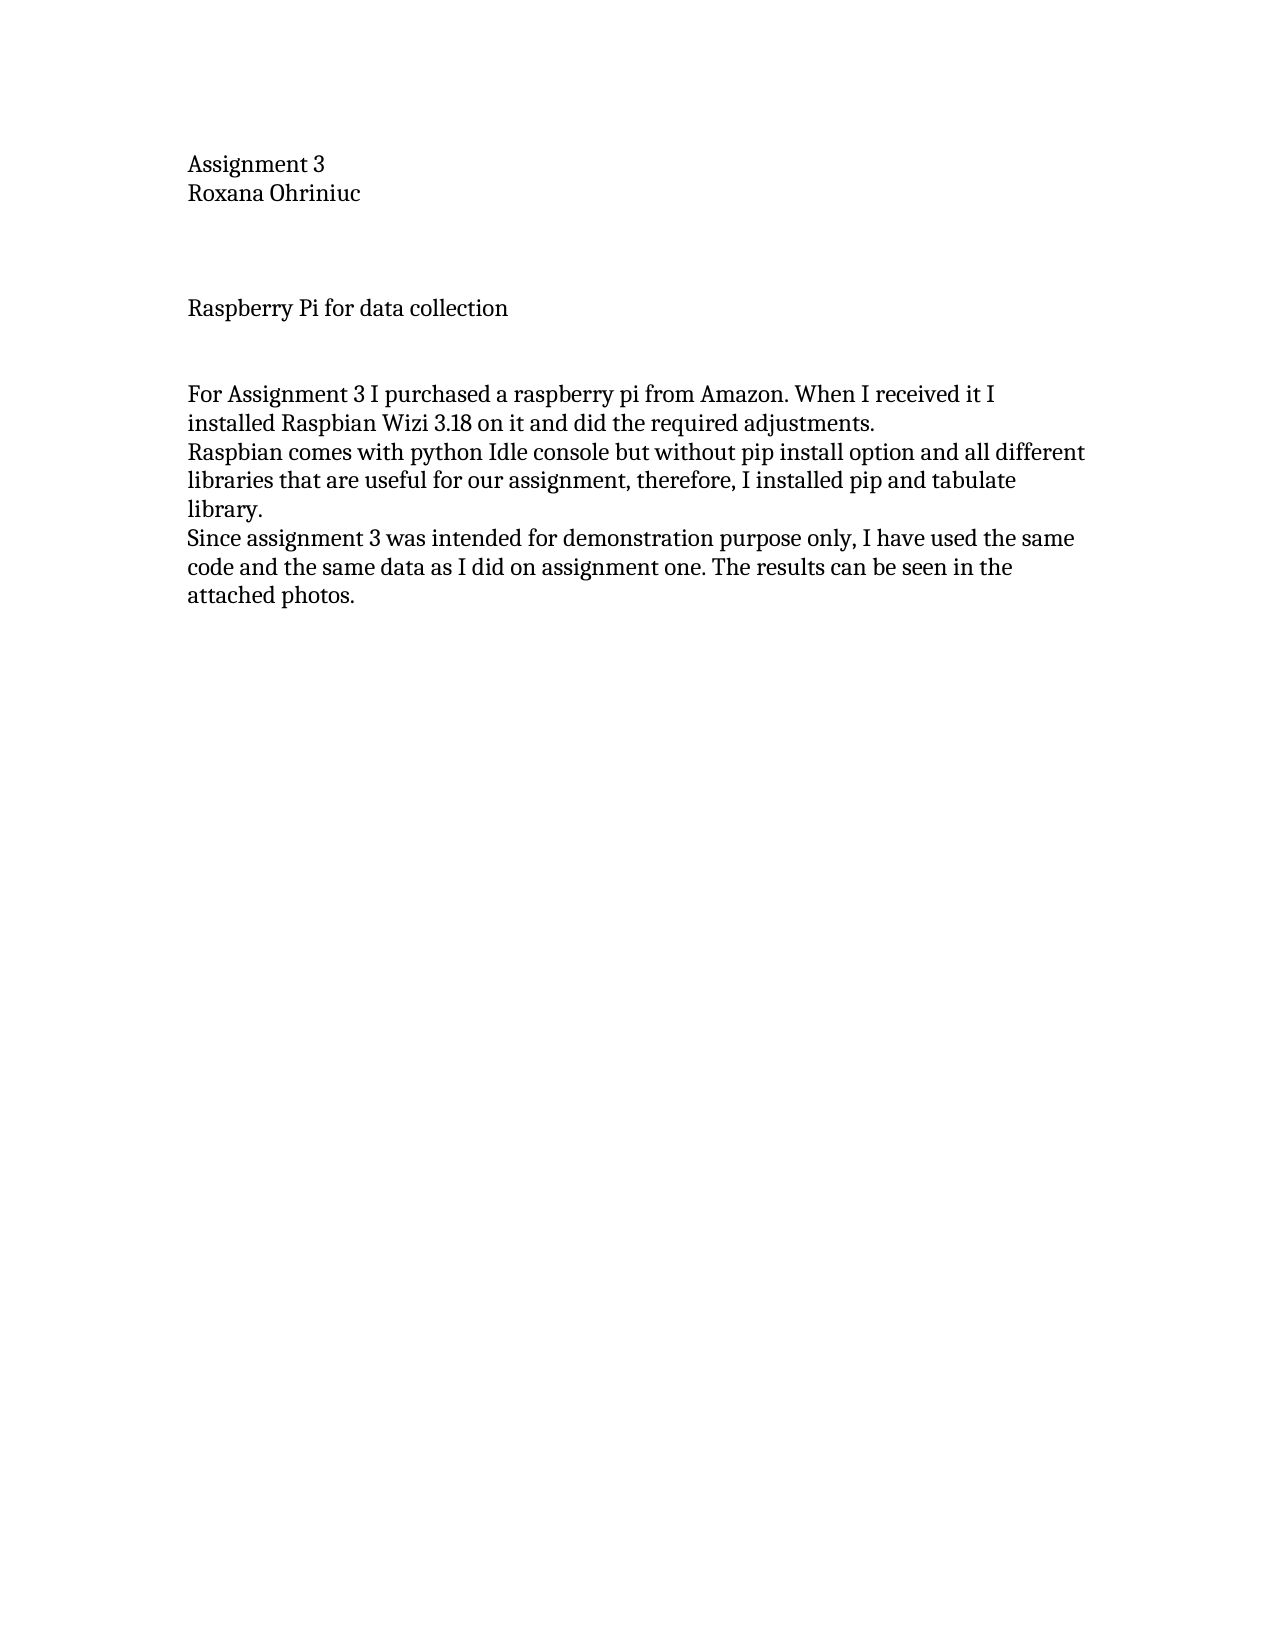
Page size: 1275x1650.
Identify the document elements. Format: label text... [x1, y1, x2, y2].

text Raspberry Pi for data collection [187, 294, 1087, 322]
text For Assignment 3 I purchased a raspberry pi from Amazon. When I received it I installed Raspbian Wizi 3.18 on it and did the required adjustments. [187, 380, 1087, 437]
text Assignment 3 [187, 150, 1087, 179]
text Roxana Ohriniuc [187, 179, 1087, 207]
text Raspbian comes with python Idle console but without pip install option and all different libraries that are useful for our assignment, therefore, I installed pip and tabulate library. [187, 437, 1087, 524]
text Since assignment 3 was intended for demonstration purpose only, I have used the same code and the same data as I did on assignment one. The results can be seen in the attached photos. [187, 524, 1087, 610]
